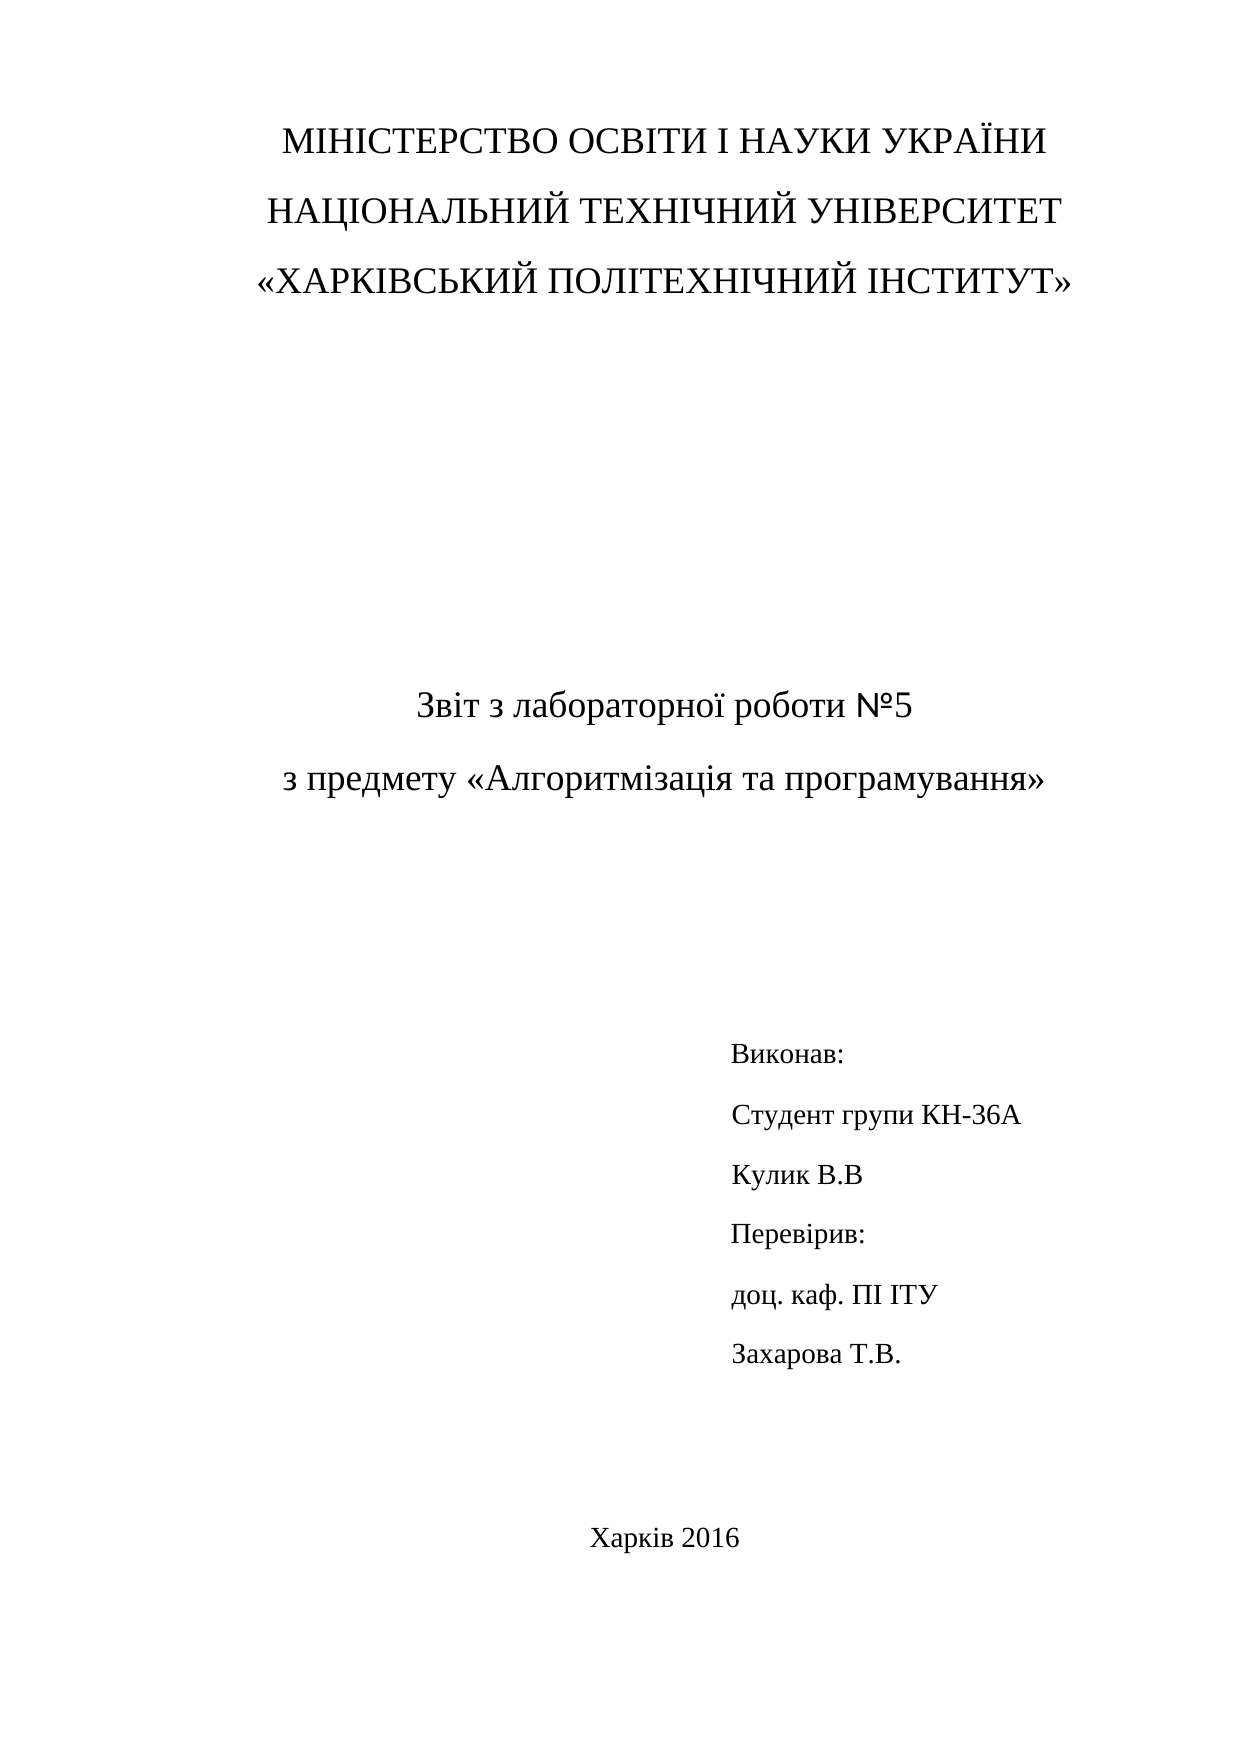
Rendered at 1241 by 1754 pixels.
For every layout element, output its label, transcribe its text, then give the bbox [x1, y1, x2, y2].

text доц. каф. ПІ ІТУ [177, 1277, 1152, 1311]
text Звіт з лабораторної роботи №5 [177, 681, 1152, 727]
text з предмету «Алгоритмізація та програмування» [177, 755, 1152, 798]
text Харків 2016 [177, 1520, 1152, 1554]
text МІНІСТЕРСТВО ОСВІТИ І НАУКИ УКРАЇНИ [177, 118, 1152, 161]
text Захарова Т.В. [177, 1336, 1152, 1370]
text Кулик В.В [177, 1157, 1152, 1190]
text Виконав: [177, 1037, 1152, 1070]
text Перевірив: [177, 1216, 1152, 1250]
text Студент групи КН-36А [177, 1097, 1152, 1131]
text НАЦІОНАЛЬНИЙ ТЕХНІЧНИЙ УНІВЕРСИТЕТ [177, 188, 1152, 232]
text «ХАРКІВСЬКИЙ ПОЛІТЕХНІЧНИЙ ІНСТИТУТ» [177, 259, 1152, 302]
